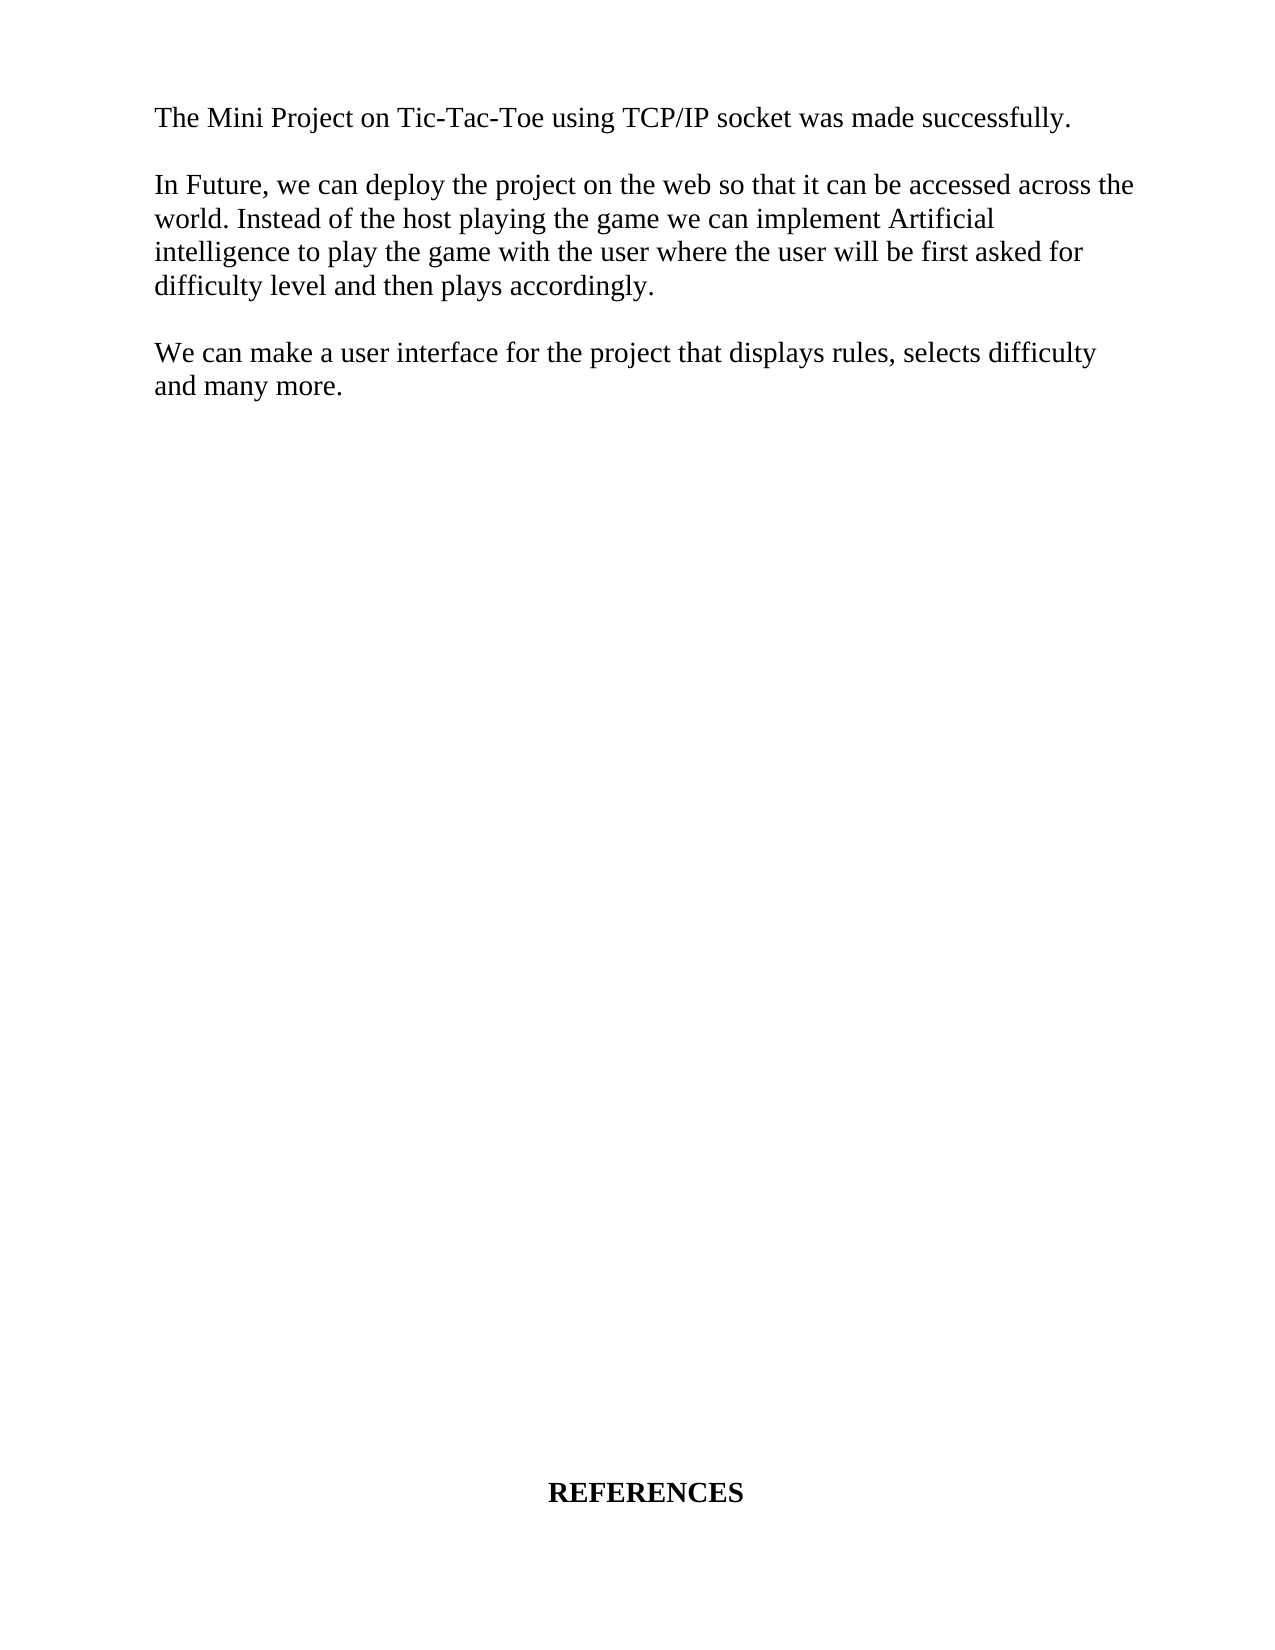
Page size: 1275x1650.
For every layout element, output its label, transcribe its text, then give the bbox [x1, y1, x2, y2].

text REFERENCES [154, 1475, 1137, 1509]
text We can make a user interface for the project that displays rules, selects difficulty and many more. [154, 335, 1137, 402]
text The Mini Project on Tic-Tac-Toe using TCP/IP socket was made successfully. [154, 100, 1137, 134]
text In Future, we can deploy the project on the web so that it can be accessed across the world. Instead of the host playing the game we can implement Artificial intelligence to play the game with the user where the user will be first asked for difficulty level and then plays accordingly. [154, 167, 1137, 301]
